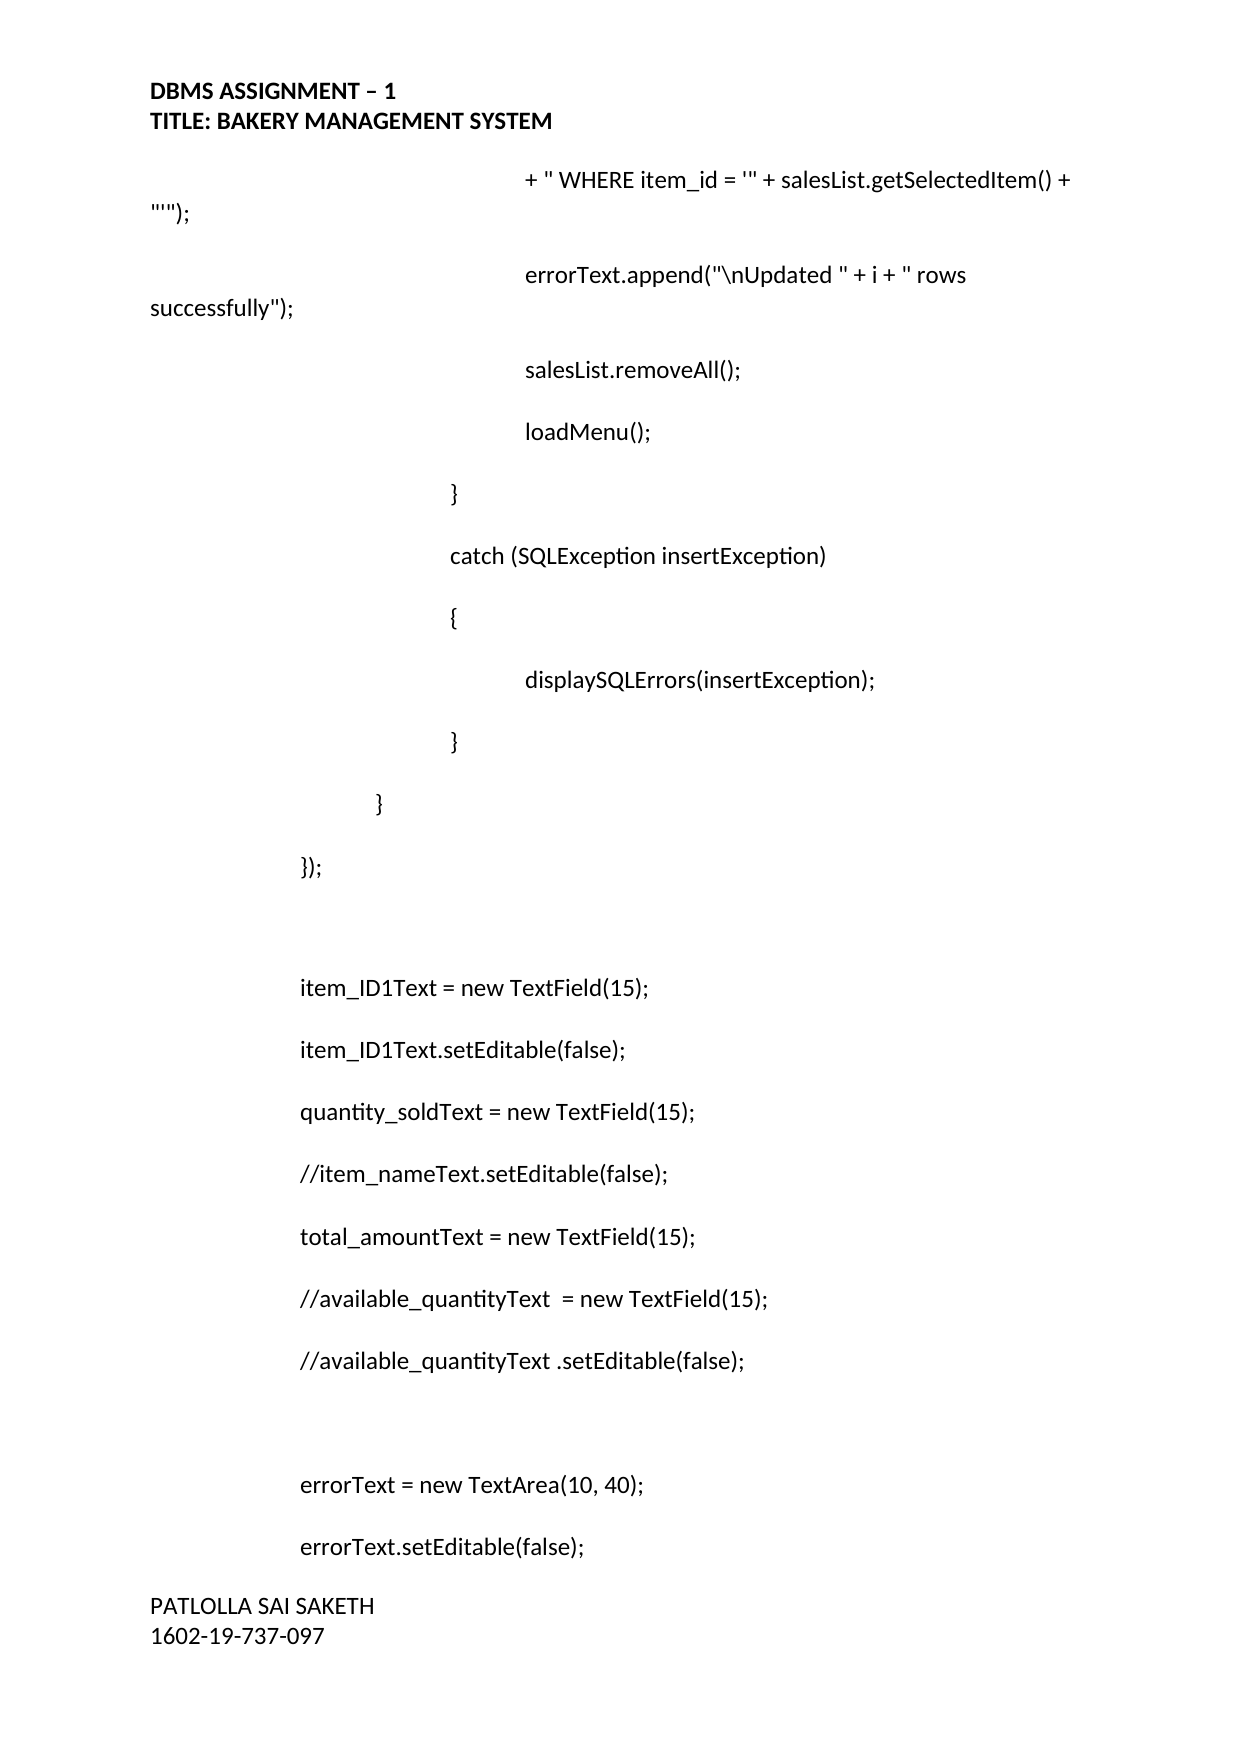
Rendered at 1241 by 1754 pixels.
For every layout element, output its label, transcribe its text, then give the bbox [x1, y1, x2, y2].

text loadMenu(); [150, 416, 1090, 447]
text item_ID1Text = new TextField(15); [150, 972, 1090, 1003]
text errorText.setEditable(false); [150, 1531, 1090, 1562]
text displaySQLErrors(insertException); [150, 664, 1090, 695]
text //available_quantityText = new TextField(15); [150, 1283, 1090, 1313]
text salesList.removeAll(); [150, 354, 1090, 384]
text //item_nameText.setEditable(false); [150, 1159, 1090, 1189]
text errorText = new TextArea(10, 40); [150, 1469, 1090, 1499]
text item_ID1Text.setEditable(false); [150, 1034, 1090, 1065]
text catch (SQLException insertException) [150, 540, 1090, 571]
text //available_quantityText .setEditable(false); [150, 1345, 1090, 1375]
text quantity_soldText = new TextField(15); [150, 1097, 1090, 1127]
text } [150, 478, 1090, 509]
text + " WHERE item_id = '" + salesList.getSelectedItem() + "'"); [150, 164, 1090, 227]
text } [150, 727, 1090, 757]
text errorText.append("\nUpdated " + i + " rows successfully"); [150, 259, 1090, 322]
text } [150, 789, 1090, 819]
text { [150, 602, 1090, 633]
text }); [150, 851, 1090, 881]
text total_amountText = new TextField(15); [150, 1221, 1090, 1251]
